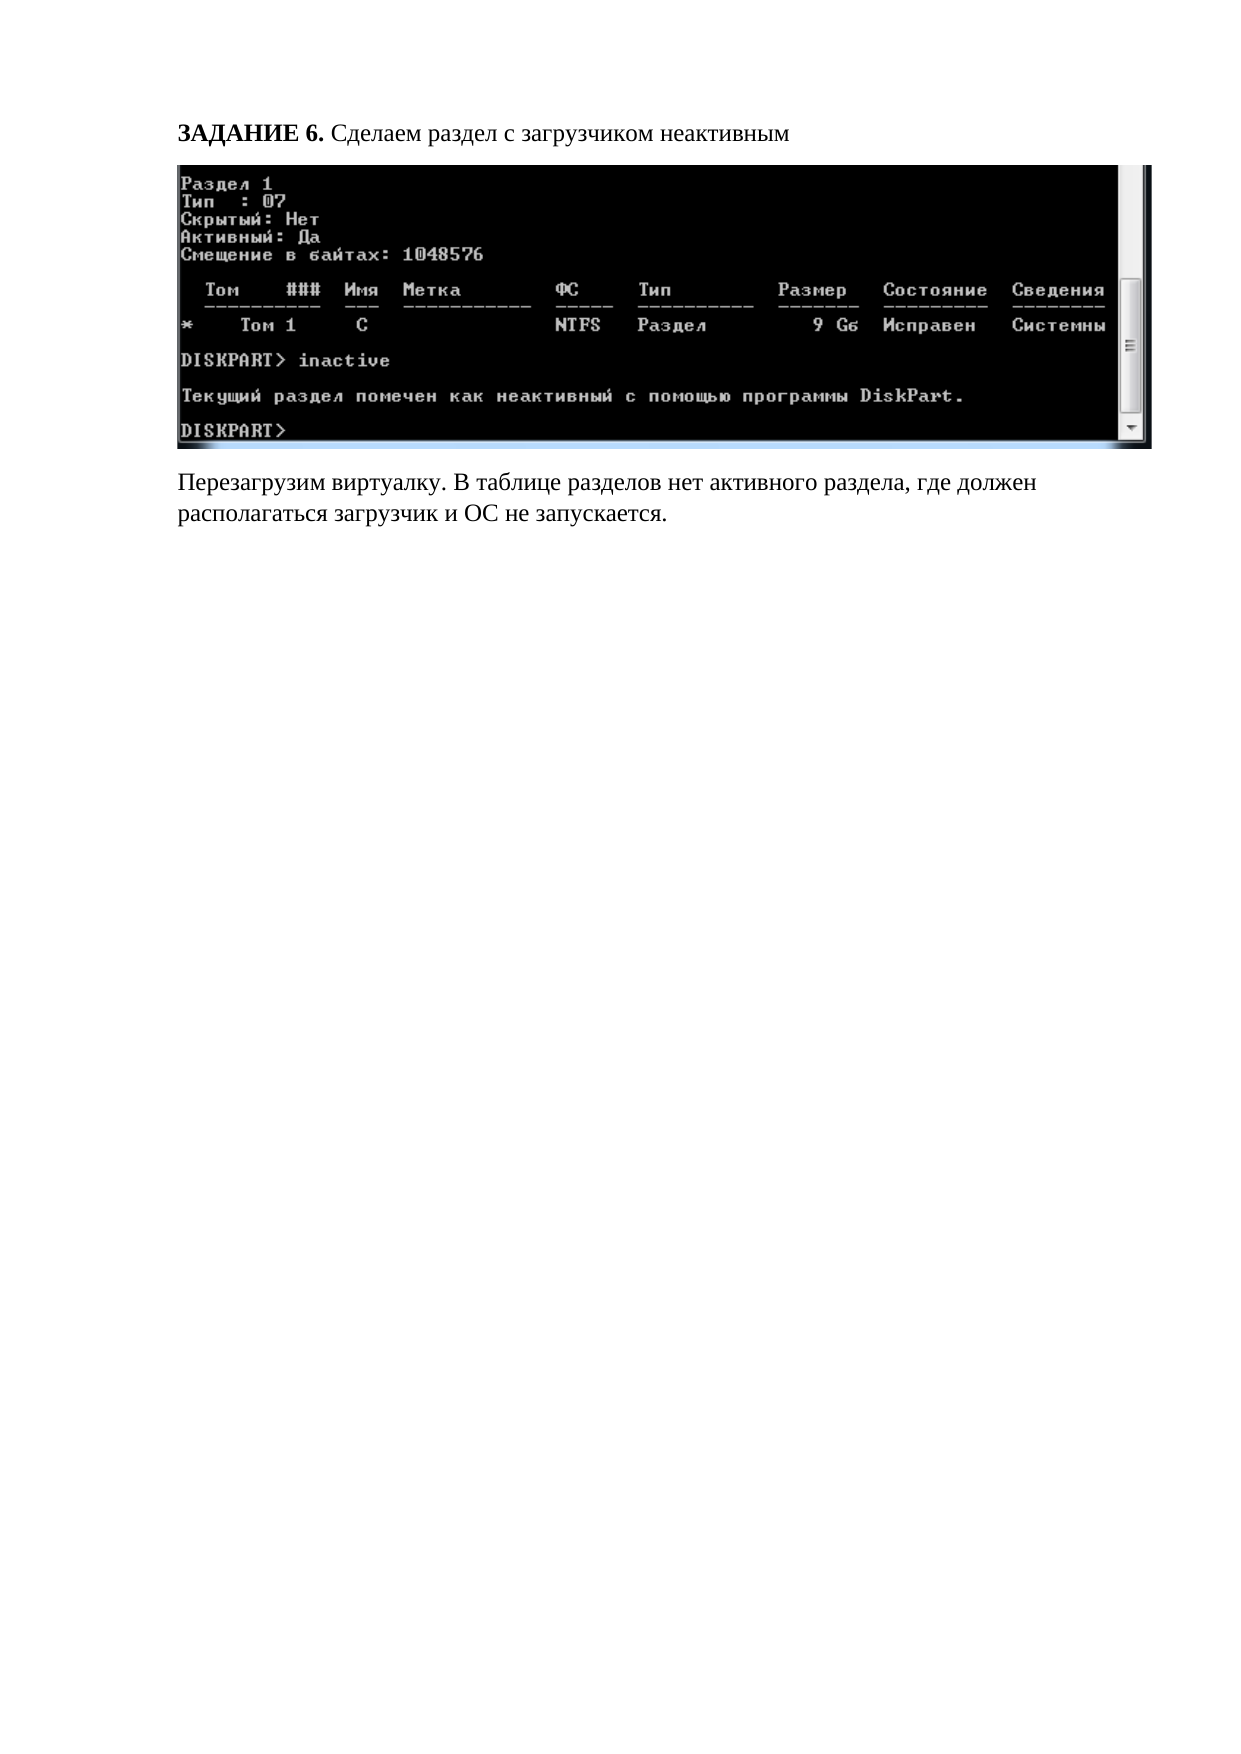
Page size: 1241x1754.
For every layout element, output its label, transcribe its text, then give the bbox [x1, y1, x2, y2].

text ЗАДАНИЕ 6. Сделаем раздел с загрузчиком неактивным [177, 118, 1152, 147]
text Перезагрузим виртуалку. В таблице разделов нет активного раздела, где должен располагаться загрузчик и ОС не запускается. [177, 467, 1152, 527]
picture [177, 165, 1152, 449]
